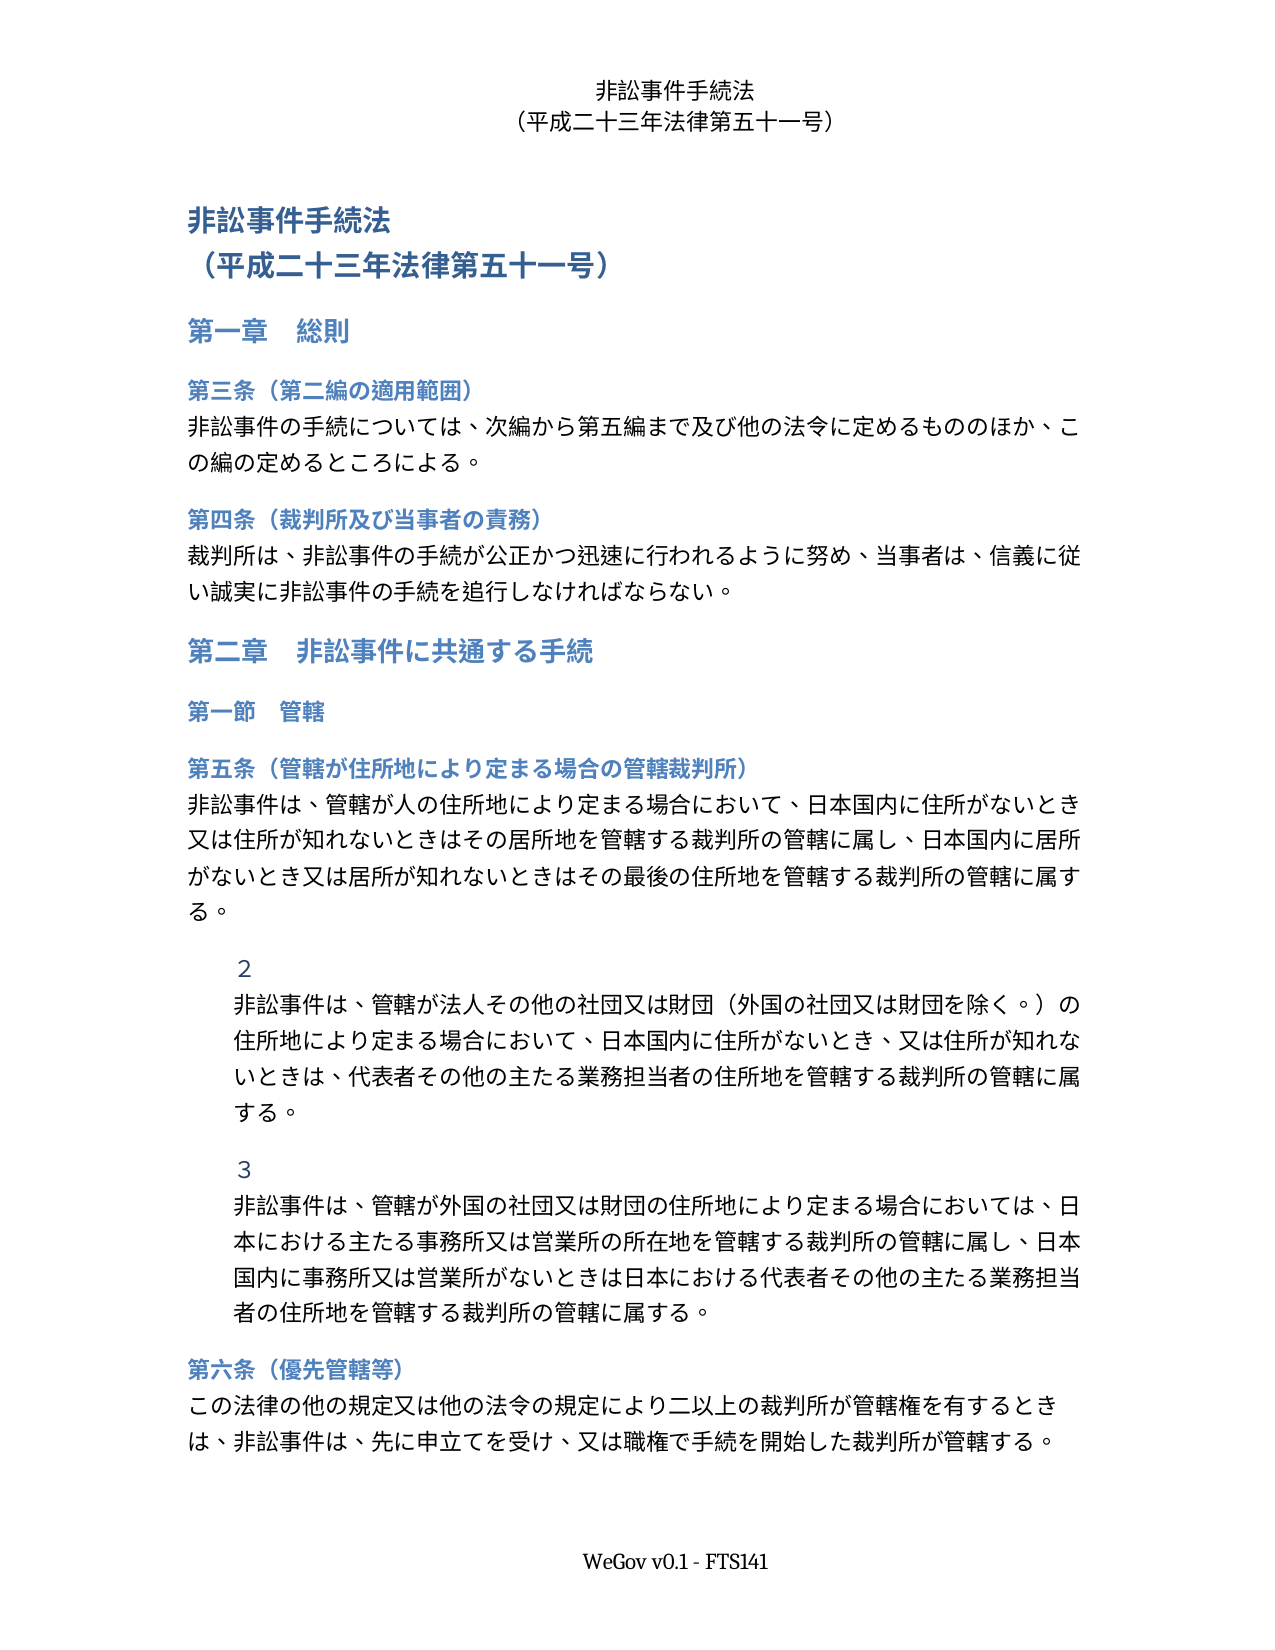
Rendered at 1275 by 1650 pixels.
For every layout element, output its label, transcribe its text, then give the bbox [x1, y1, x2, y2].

text 裁判所は、非訟事件の手続が公正かつ迅速に行われるように努め、当事者は、信義に従い誠実に非訟事件の手続を追行しなければならない。 [187, 540, 1087, 607]
subtitle ３ [233, 1154, 1087, 1185]
subtitle ２ [233, 953, 1087, 984]
subtitle 第三条（第二編の適用範囲） [187, 375, 1087, 407]
subtitle 第一節 管轄 [187, 696, 1087, 727]
subtitle 第一章 総則 [187, 312, 1087, 349]
subtitle 第二章 非訟事件に共通する手続 [187, 633, 1087, 669]
subtitle 第五条（管轄が住所地により定まる場合の管轄裁判所） [187, 753, 1087, 784]
text 非訟事件の手続については、次編から第五編まで及び他の法令に定めるもののほか、この編の定めるところによる。 [187, 411, 1087, 478]
text 非訟事件は、管轄が外国の社団又は財団の住所地により定まる場合においては、日本における主たる事務所又は営業所の所在地を管轄する裁判所の管轄に属し、日本国内に事務所又は営業所がないときは日本における代表者その他の主たる業務担当者の住所地を管轄する裁判所の管轄に属する。 [233, 1189, 1087, 1329]
subtitle 第六条（優先管轄等） [187, 1354, 1087, 1385]
subtitle 非訟事件手続法 （平成二十三年法律第五十一号） [187, 200, 1087, 285]
subtitle 第四条（裁判所及び当事者の責務） [187, 504, 1087, 535]
text 非訟事件は、管轄が人の住所地により定まる場合において、日本国内に住所がないとき又は住所が知れないときはその居所地を管轄する裁判所の管轄に属し、日本国内に居所がないとき又は居所が知れないときはその最後の住所地を管轄する裁判所の管轄に属する。 [187, 788, 1087, 928]
text 非訟事件は、管轄が法人その他の社団又は財団（外国の社団又は財団を除く。）の住所地により定まる場合において、日本国内に住所がないとき、又は住所が知れないときは、代表者その他の主たる業務担当者の住所地を管轄する裁判所の管轄に属する。 [233, 989, 1087, 1128]
text この法律の他の規定又は他の法令の規定により二以上の裁判所が管轄権を有するときは、非訟事件は、先に申立てを受け、又は職権で手続を開始した裁判所が管轄する。 [187, 1390, 1087, 1457]
